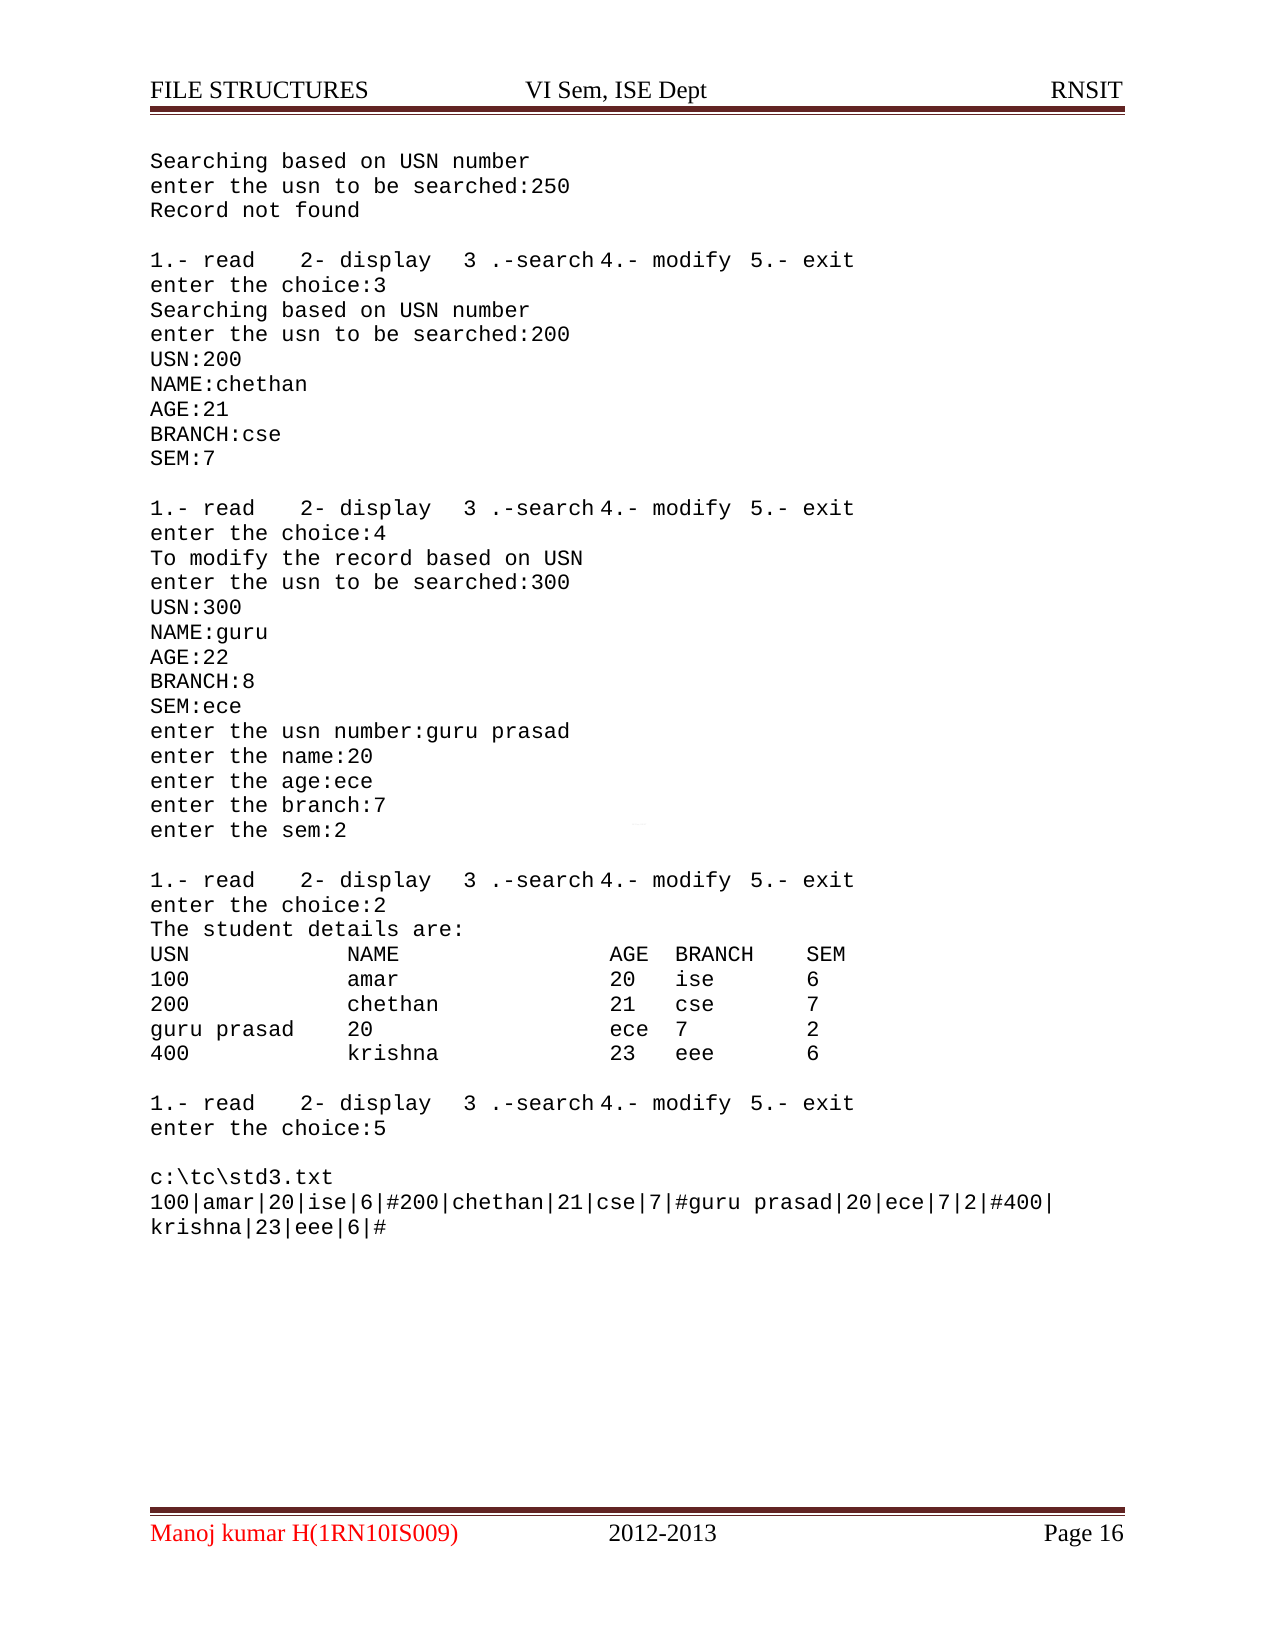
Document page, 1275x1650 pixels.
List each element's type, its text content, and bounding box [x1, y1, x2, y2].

text 1.- read 2- display 3 .-search 4.- modify 5.- exit [150, 1092, 1125, 1117]
text enter the usn to be searched:300 [150, 571, 1125, 596]
text enter the age:ece [150, 770, 1125, 794]
text USN:300 [150, 596, 1125, 621]
text enter the choice:2 [150, 894, 1125, 918]
text 100 amar 20 ise 6 [150, 968, 1125, 993]
text enter the name:20 [150, 745, 1125, 770]
text BRANCH:cse [150, 423, 1125, 447]
text Searching based on USN number [150, 150, 1125, 175]
text enter the sem:2 [150, 819, 1125, 844]
text c:\tc\std3.txt [150, 1166, 1125, 1191]
text enter the usn to be searched:250 [150, 175, 1125, 199]
text enter the usn to be searched:200 [150, 323, 1125, 348]
text AGE:21 [150, 398, 1125, 423]
text To modify the record based on USN [150, 547, 1125, 571]
text enter the branch:7 [150, 794, 1125, 819]
text 400 krishna 23 eee 6 [150, 1042, 1125, 1067]
text enter the usn number:guru prasad [150, 720, 1125, 745]
text USN NAME AGE BRANCH SEM [150, 943, 1125, 968]
text guru prasad 20 ece 7 2 [150, 1018, 1125, 1042]
text SEM:ece [150, 695, 1125, 720]
text 1.- read 2- display 3 .-search 4.- modify 5.- exit [150, 497, 1125, 522]
text Record not found [150, 199, 1125, 224]
text BRANCH:8 [150, 671, 1125, 695]
text enter the choice:4 [150, 522, 1125, 547]
text The student details are: [150, 918, 1125, 943]
text 1.- read 2- display 3 .-search 4.- modify 5.- exit [150, 869, 1125, 894]
text enter the choice:3 [150, 274, 1125, 299]
text 100|amar|20|ise|6|#200|chethan|21|cse|7|#guru prasad|20|ece|7|2|#400|krishna|23|eee|6|# [150, 1191, 1125, 1241]
text NAME:guru [150, 621, 1125, 646]
text Searching based on USN number [150, 299, 1125, 323]
text USN:200 [150, 348, 1125, 373]
text AGE:22 [150, 646, 1125, 671]
text SEM:7 [150, 447, 1125, 472]
text NAME:chethan [150, 373, 1125, 398]
text 200 chethan 21 cse 7 [150, 993, 1125, 1018]
text enter the choice:5 [150, 1117, 1125, 1142]
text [150, 249, 1125, 274]
